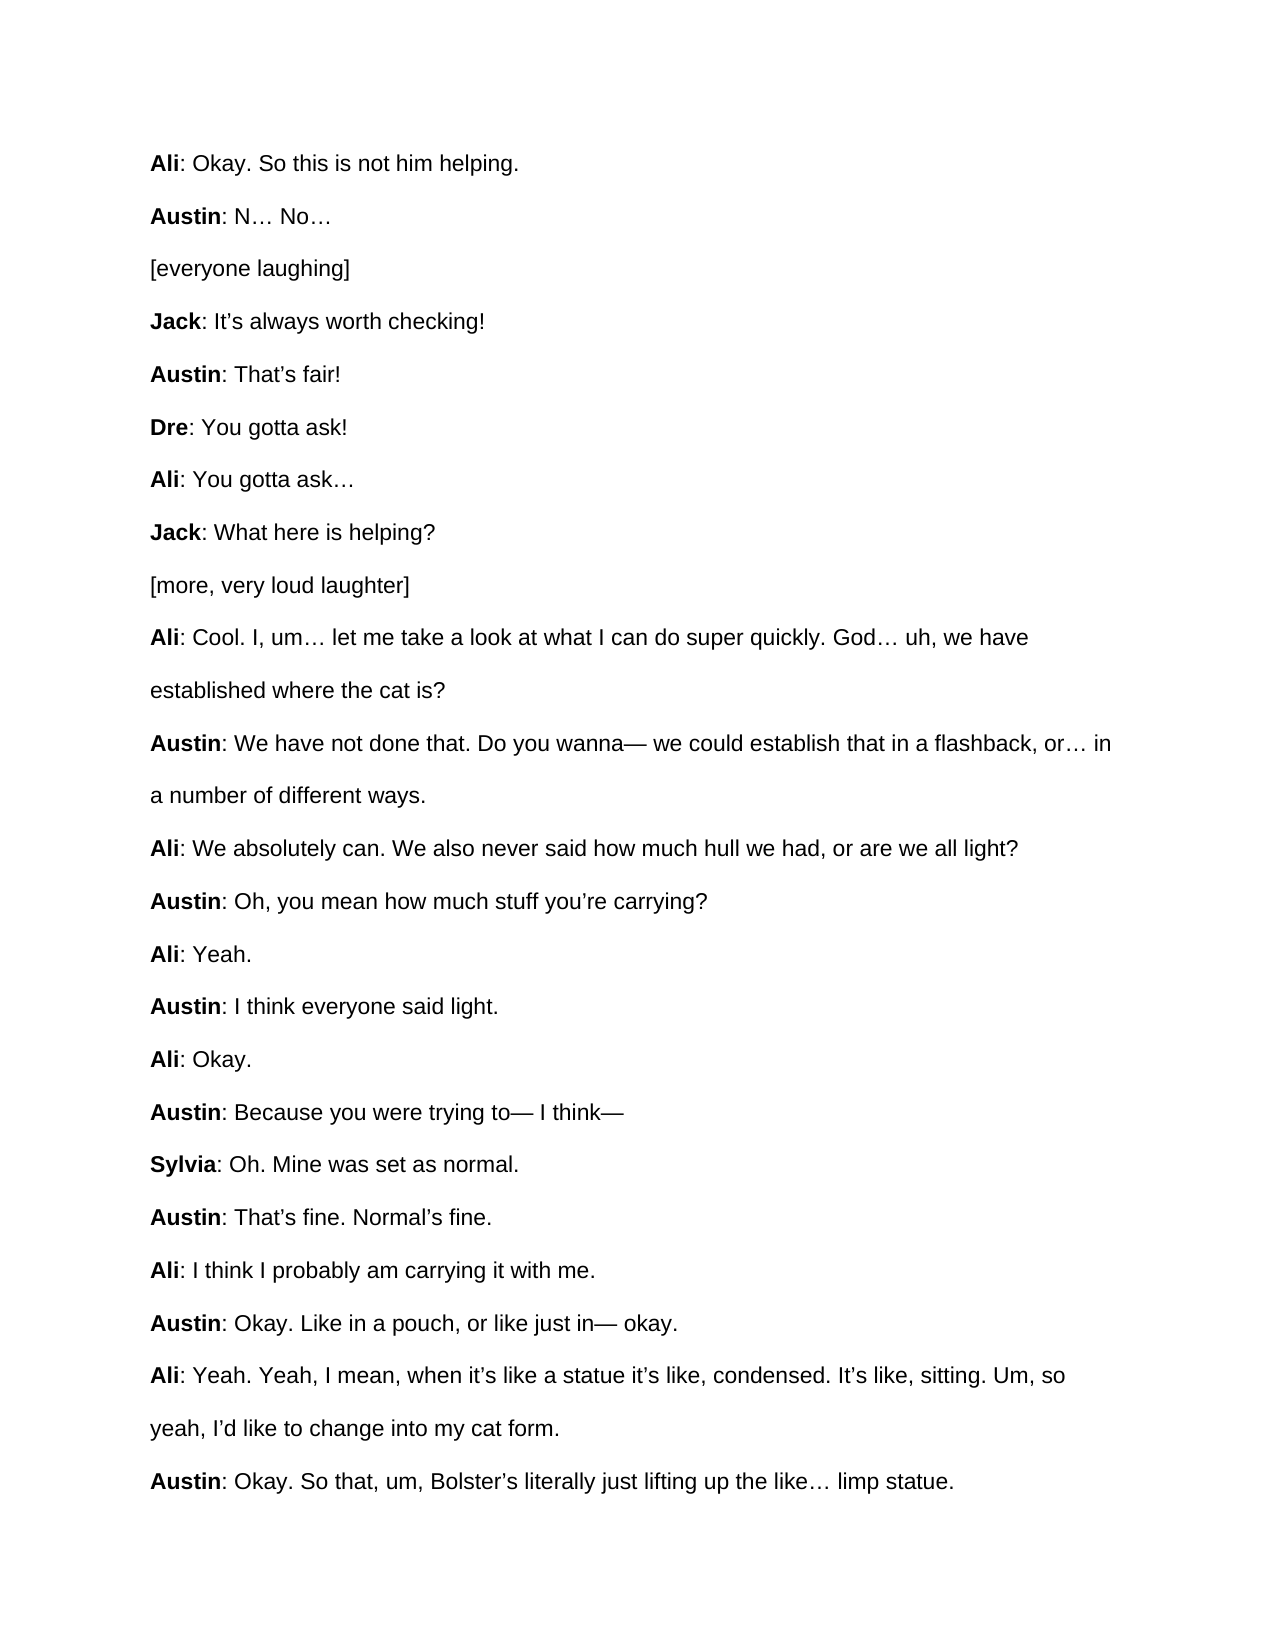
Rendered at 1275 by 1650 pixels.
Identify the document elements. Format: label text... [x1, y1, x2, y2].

text Austin: Okay. Like in a pouch, or like just in— okay. [150, 1309, 1125, 1336]
text Austin: N… No… [150, 203, 1125, 229]
text Jack: It’s always worth checking! [150, 308, 1125, 334]
text Ali: Yeah. Yeah, I mean, when it’s like a statue it’s like, condensed. It’s like, sitting. Um, so yeah, I’d like to change into my cat form. [150, 1362, 1125, 1441]
text Austin: We have not done that. Do you wanna— we could establish that in a flashback, or… in a number of different ways. [150, 730, 1125, 809]
text Austin: Okay. So that, um, Bolster’s literally just lifting up the like… limp statue. [150, 1468, 1125, 1494]
text Jack: What here is helping? [150, 519, 1125, 545]
text Ali: Okay. So this is not him helping. [150, 150, 1125, 176]
text Ali: I think I probably am carrying it with me. [150, 1257, 1125, 1283]
text Austin: I think everyone said light. [150, 993, 1125, 1020]
text Austin: That’s fine. Normal’s fine. [150, 1204, 1125, 1231]
text Sylvia: Oh. Mine was set as normal. [150, 1151, 1125, 1178]
text Ali: Cool. I, um… let me take a look at what I can do super quickly. God… uh, we have established where the cat is? [150, 624, 1125, 703]
text Ali: Okay. [150, 1046, 1125, 1072]
text Austin: That’s fair! [150, 361, 1125, 387]
text Ali: Yeah. [150, 941, 1125, 967]
text Austin: Oh, you mean how much stuff you’re carrying? [150, 888, 1125, 914]
text Dre: You gotta ask! [150, 413, 1125, 440]
text Ali: You gotta ask… [150, 466, 1125, 493]
text Austin: Because you were trying to— I think— [150, 1099, 1125, 1125]
text [more, very loud laughter] [150, 572, 1125, 598]
text Ali: We absolutely can. We also never said how much hull we had, or are we all light? [150, 835, 1125, 862]
text [everyone laughing] [150, 255, 1125, 282]
